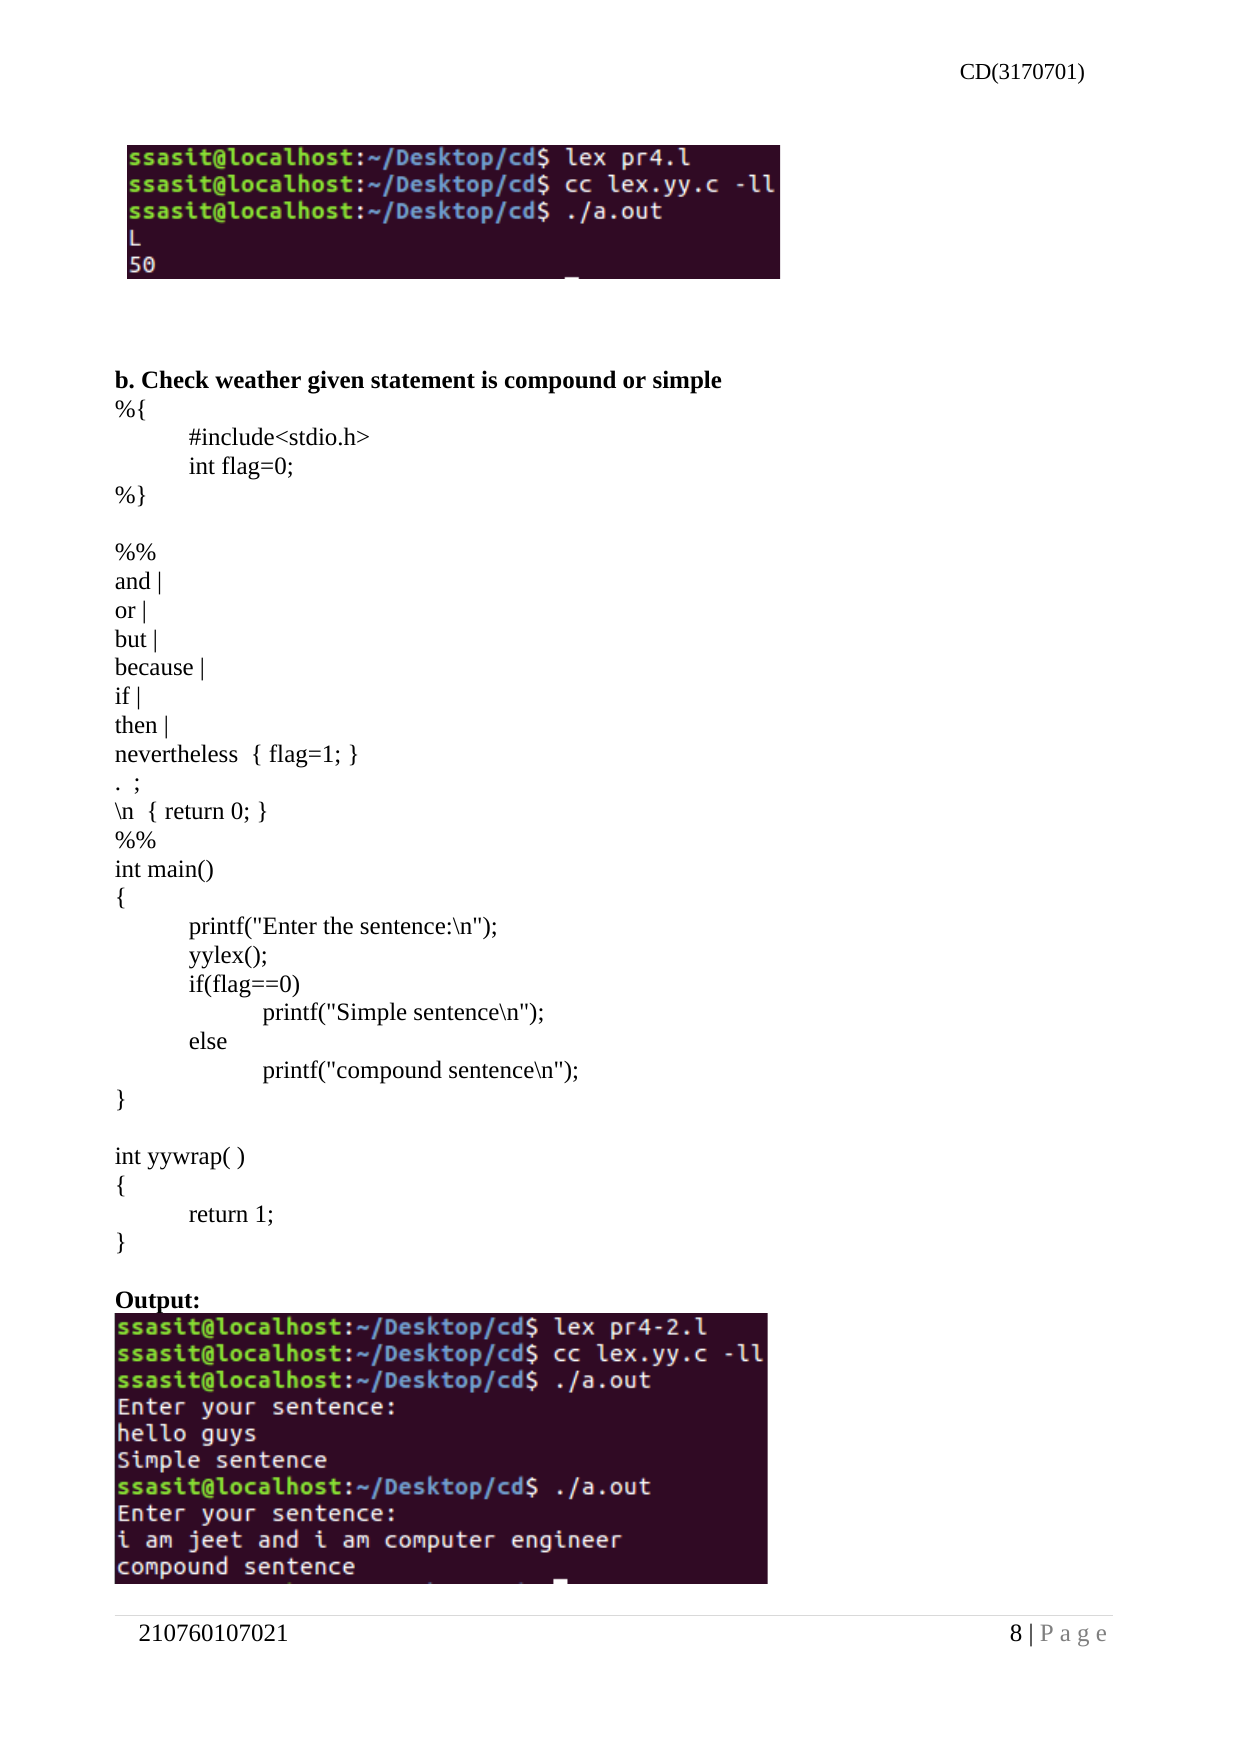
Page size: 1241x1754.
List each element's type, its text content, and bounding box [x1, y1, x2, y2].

picture [127, 145, 781, 279]
text if | [114, 681, 1113, 710]
text %% [114, 537, 1113, 566]
text int main() [114, 854, 1113, 882]
text then | [114, 710, 1113, 739]
text printf("compound sentence\n"); [114, 1055, 1113, 1084]
text if(flag==0) [114, 969, 1113, 997]
text . ; [114, 767, 1113, 796]
text %{ [114, 394, 1113, 422]
text nevertheless { flag=1; } [114, 739, 1113, 767]
text printf("Simple sentence\n"); [114, 997, 1113, 1026]
text %% [114, 825, 1113, 854]
picture [114, 1313, 768, 1584]
text yylex(); [114, 940, 1113, 969]
text #include<stdio.h> [114, 422, 1113, 451]
text } [114, 1227, 1113, 1256]
text printf("Enter the sentence:\n"); [114, 911, 1113, 940]
text b. Check weather given statement is compound or simple [114, 365, 1113, 394]
text { [114, 882, 1113, 911]
text { [114, 1170, 1113, 1199]
text else [114, 1026, 1113, 1055]
text int flag=0; [114, 451, 1113, 480]
text %} [114, 480, 1113, 509]
text int yywrap( ) [114, 1141, 1113, 1170]
text Output: [114, 1285, 1113, 1314]
text \n { return 0; } [114, 796, 1113, 825]
text return 1; [114, 1199, 1113, 1227]
text but | [114, 624, 1113, 652]
text } [114, 1084, 1113, 1112]
text and | [114, 566, 1113, 595]
text or | [114, 595, 1113, 624]
text because | [114, 652, 1113, 681]
